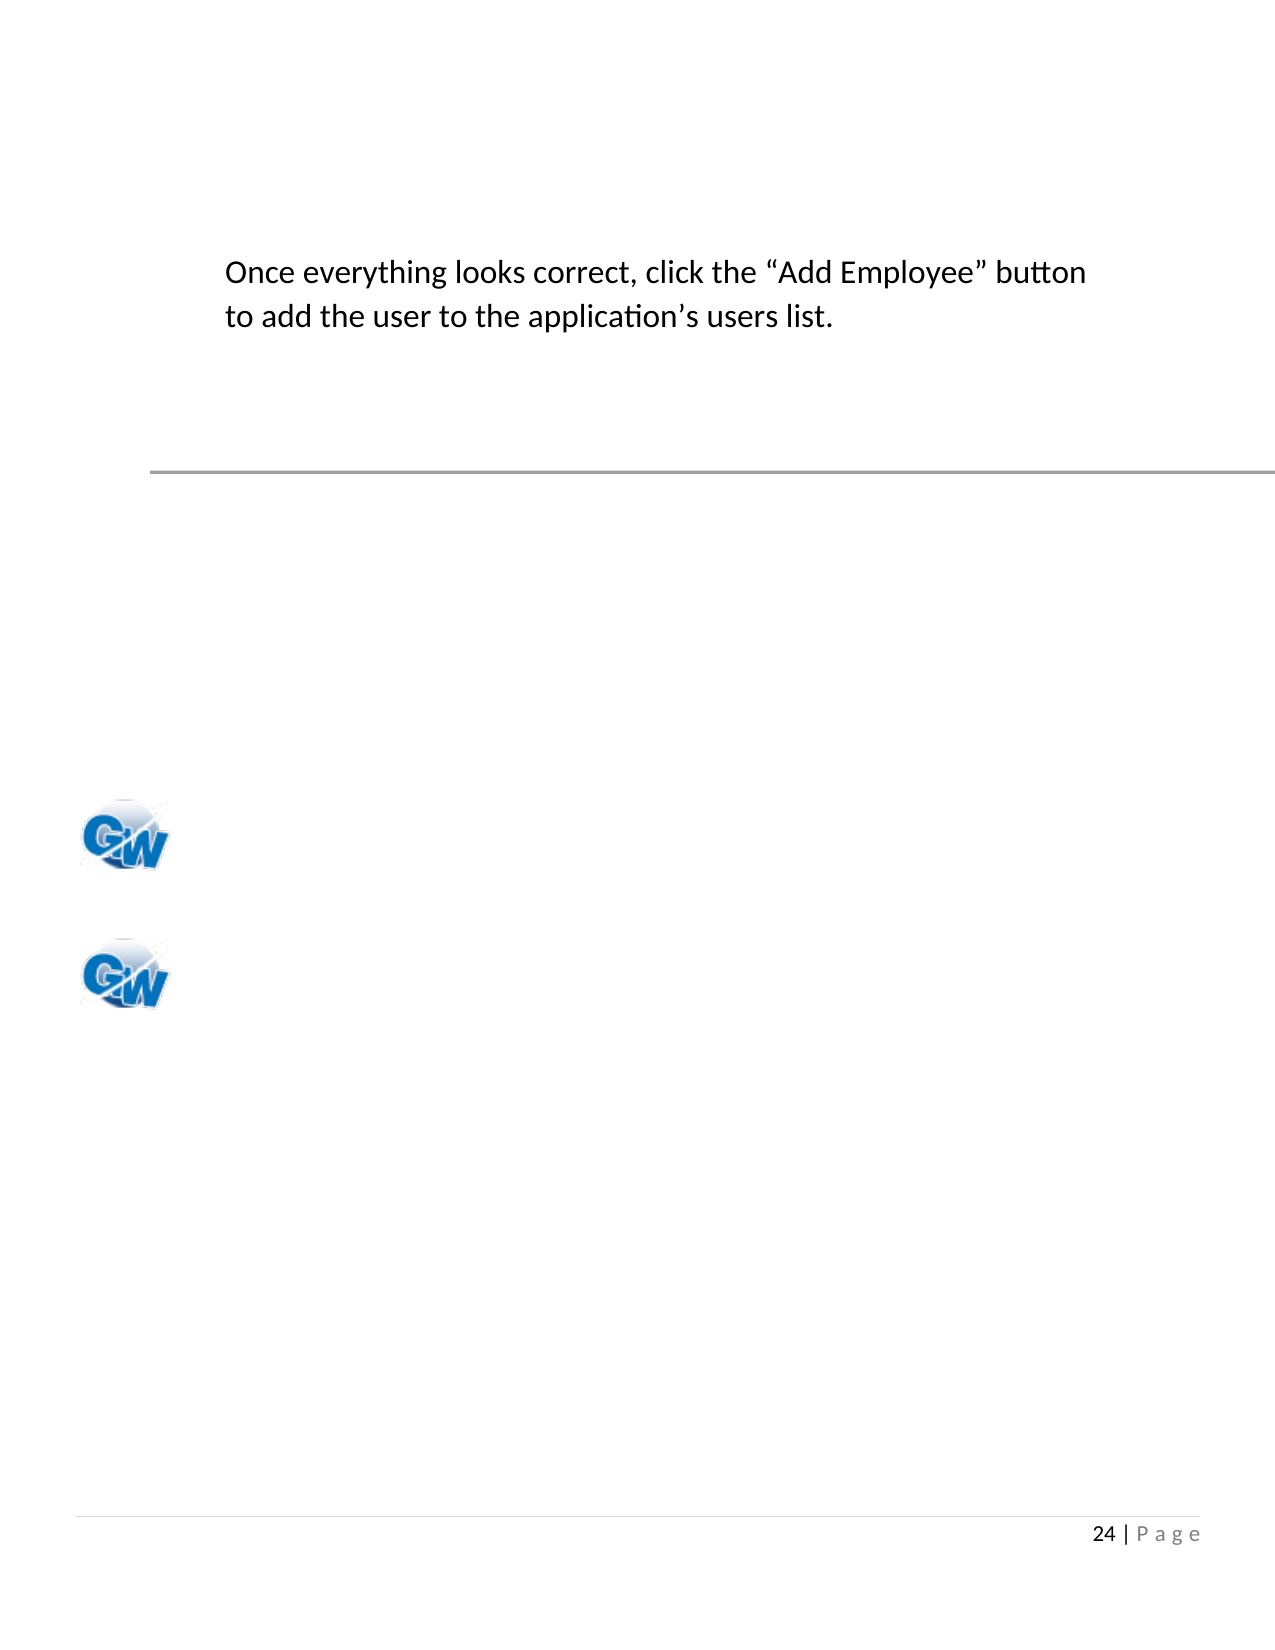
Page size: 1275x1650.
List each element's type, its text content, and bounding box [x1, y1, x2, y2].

text Once everything looks correct, click the “Add Employee” button to add the user to the application’s users list. [225, 251, 1106, 336]
picture [75, 925, 176, 1027]
picture [75, 786, 176, 888]
